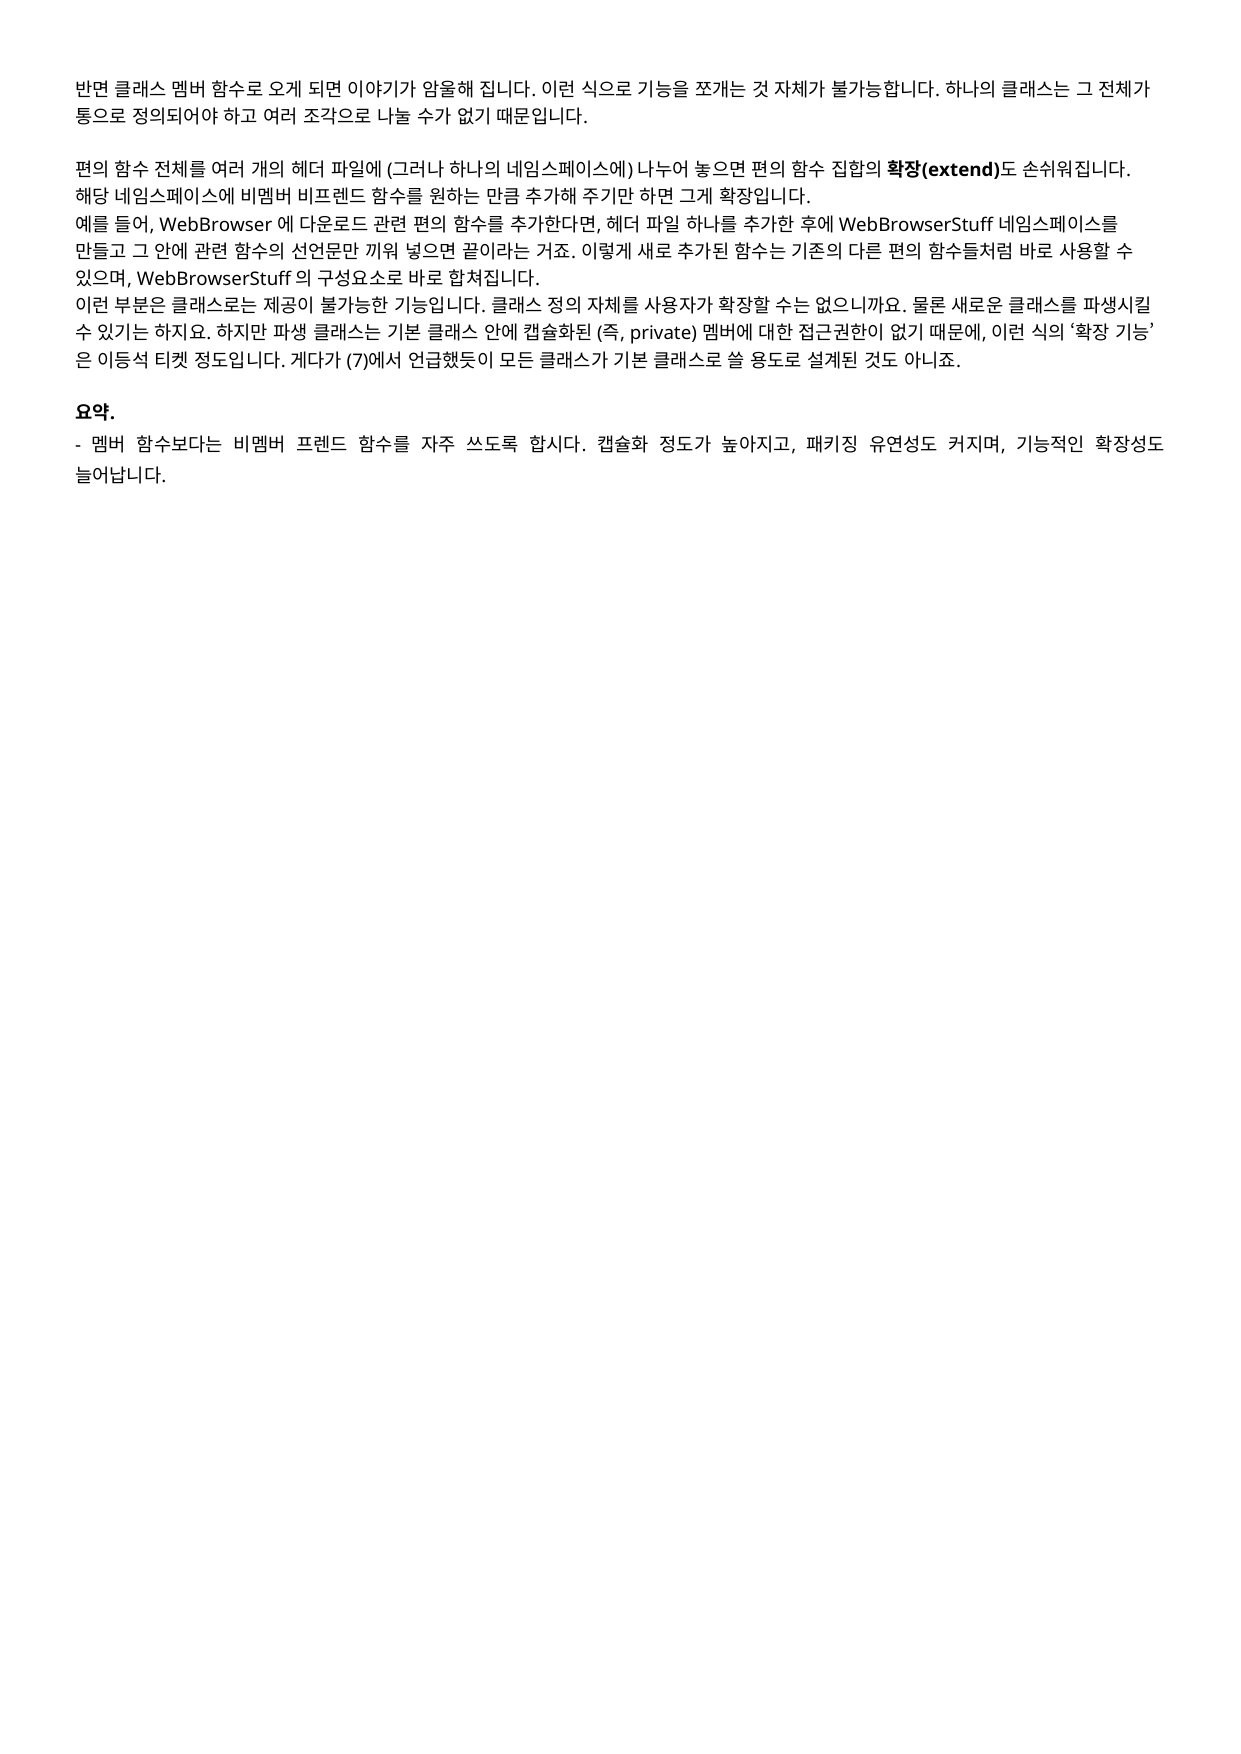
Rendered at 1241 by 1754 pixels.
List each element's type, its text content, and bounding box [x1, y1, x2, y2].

text 편의 함수 전체를 여러 개의 헤더 파일에 (그러나 하나의 네임스페이스에) 나누어 놓으면 편의 함수 집합의 확장(extend)도 손쉬워집니다. 해당 네임스페이스에 비멤버 비프렌드 함수를 원하는 만큼 추가해 주기만 하면 그게 확장입니다. 예를 들어, WebBrowser 에 다운로드 관련 편의 함수를 추가한다면, 헤더 파일 하나를 추가한 후에 WebBrowserStuff 네임스페이스를 만들고 그 안에 관련 함수의 선언문만 끼워 넣으면 끝이라는 거죠. 이렇게 새로 추가된 함수는 기존의 다른 편의 함수들처럼 바로 사용할 수 있으며, WebBrowserStuff의 구성요소로 바로 합쳐집니다. 이런 부분은 클래스로는 제공이 불가능한 기능입니다. 클래스 정의 자체를 사용자가 확장할 수는 없으니까요. 물론 새로운 클래스를 파생시킬 수 있기는 하지요. 하지만 파생 클래스는 기본 클래스 안에 캡슐화된 (즉, private) 멤버에 대한 접근권한이 없기 때문에, 이런 식의 ‘확장 기능’은 이등석 티켓 정도입니다. 게다가 (7)에서 언급했듯이 모든 클래스가 기본 클래스로 쓸 용도로 설계된 것도 아니죠. [75, 155, 1165, 372]
text - 멤버 함수보다는 비멤버 프렌드 함수를 자주 쓰도록 합시다. 캡슐화 정도가 높아지고, 패키징 유연성도 커지며, 기능적인 확장성도 늘어납니다. [75, 429, 1165, 488]
text 요약. [75, 398, 1165, 425]
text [75, 75, 1165, 129]
